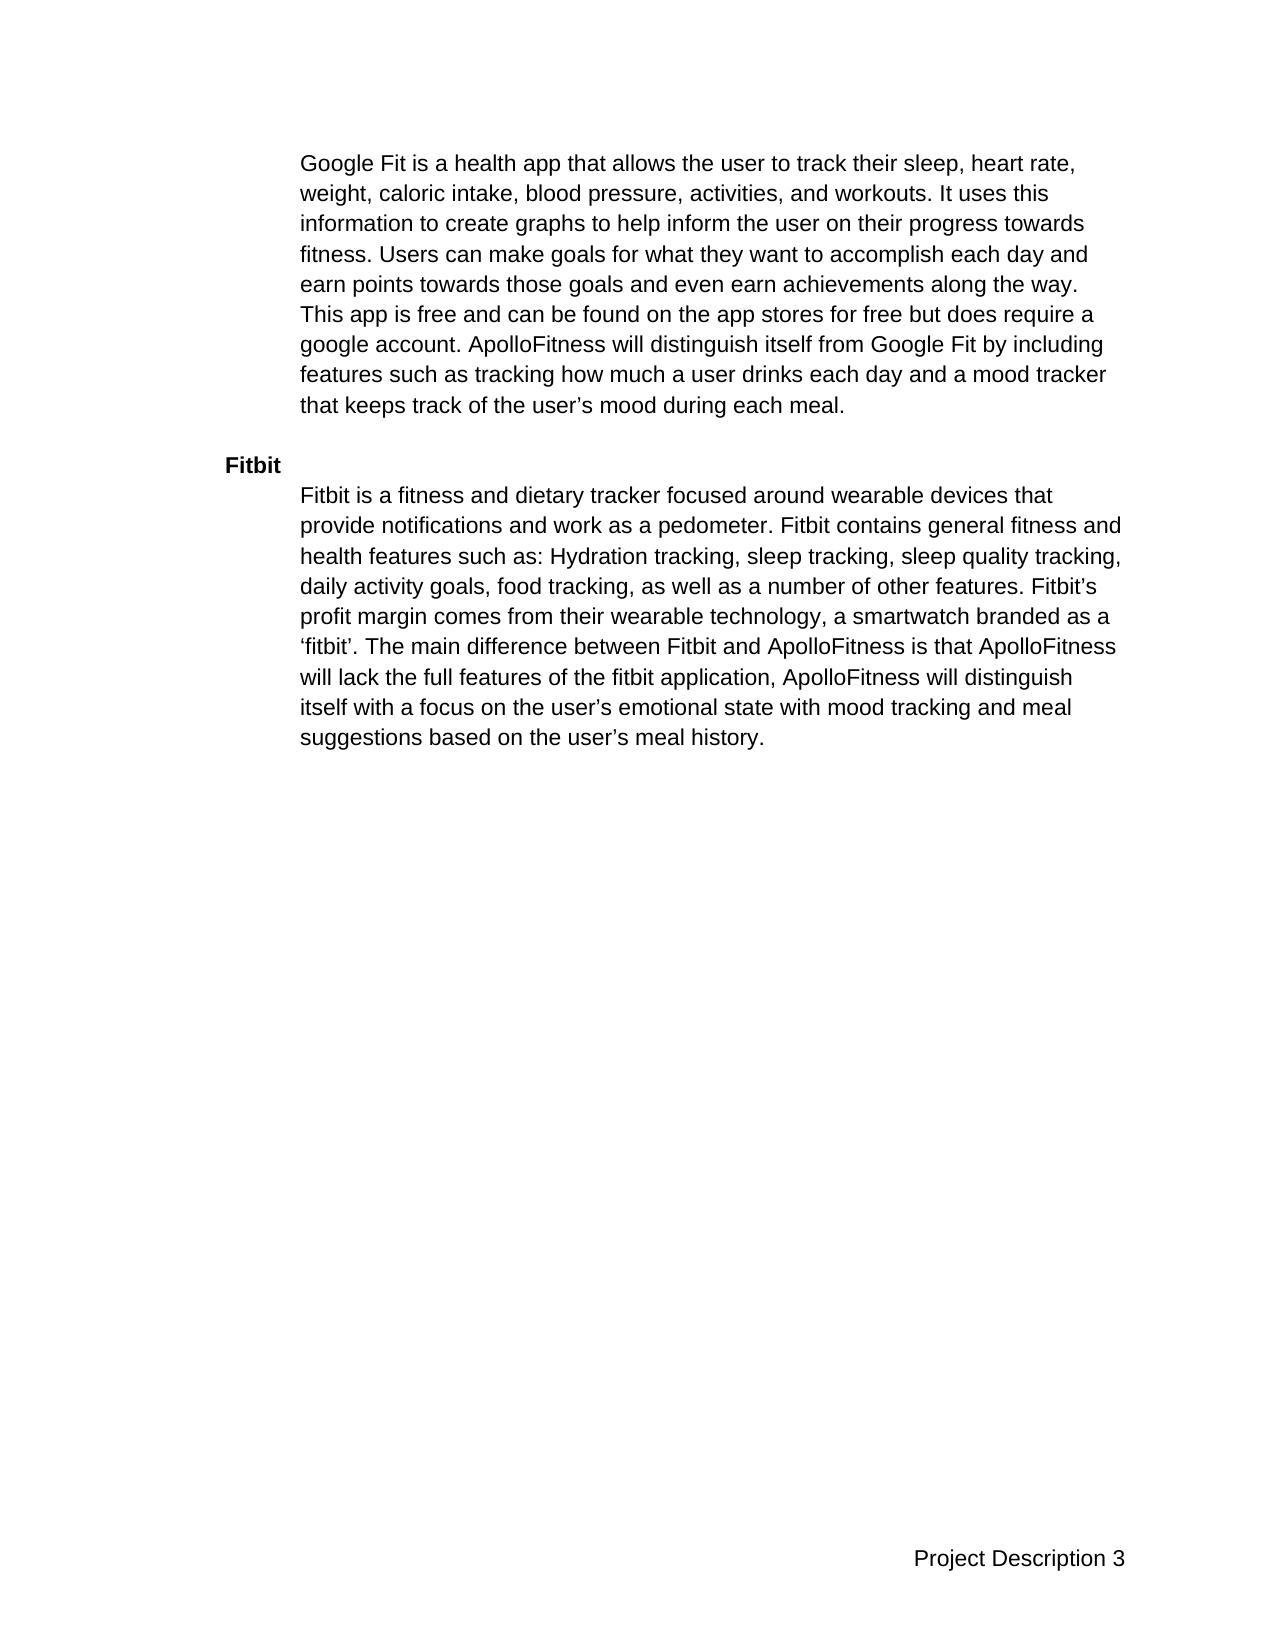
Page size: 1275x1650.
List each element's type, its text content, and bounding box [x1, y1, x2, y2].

text Fitbit [225, 452, 1125, 478]
text Fitbit is a fitness and dietary tracker focused around wearable devices that provide notifications and work as a pedometer. Fitbit contains general fitness and health features such as: Hydration tracking, sleep tracking, sleep quality tracking, daily activity goals, food tracking, as well as a number of other features. Fitbit’s profit margin comes from their wearable technology, a smartwatch branded as a ‘fitbit’. The main difference between Fitbit and ApolloFitness is that ApolloFitness will lack the full features of the fitbit application, ApolloFitness will distinguish itself with a focus on the user’s emotional state with mood tracking and meal suggestions based on the user’s meal history. [300, 482, 1125, 750]
text Google Fit is a health app that allows the user to track their sleep, heart rate, weight, caloric intake, blood pressure, activities, and workouts. It uses this information to create graphs to help inform the user on their progress towards fitness. Users can make goals for what they want to accomplish each day and earn points towards those goals and even earn achievements along the way. This app is free and can be found on the app stores for free but does require a google account. ApolloFitness will distinguish itself from Google Fit by including features such as tracking how much a user drinks each day and a mood tracker that keeps track of the user’s mood during each meal. [300, 150, 1125, 418]
